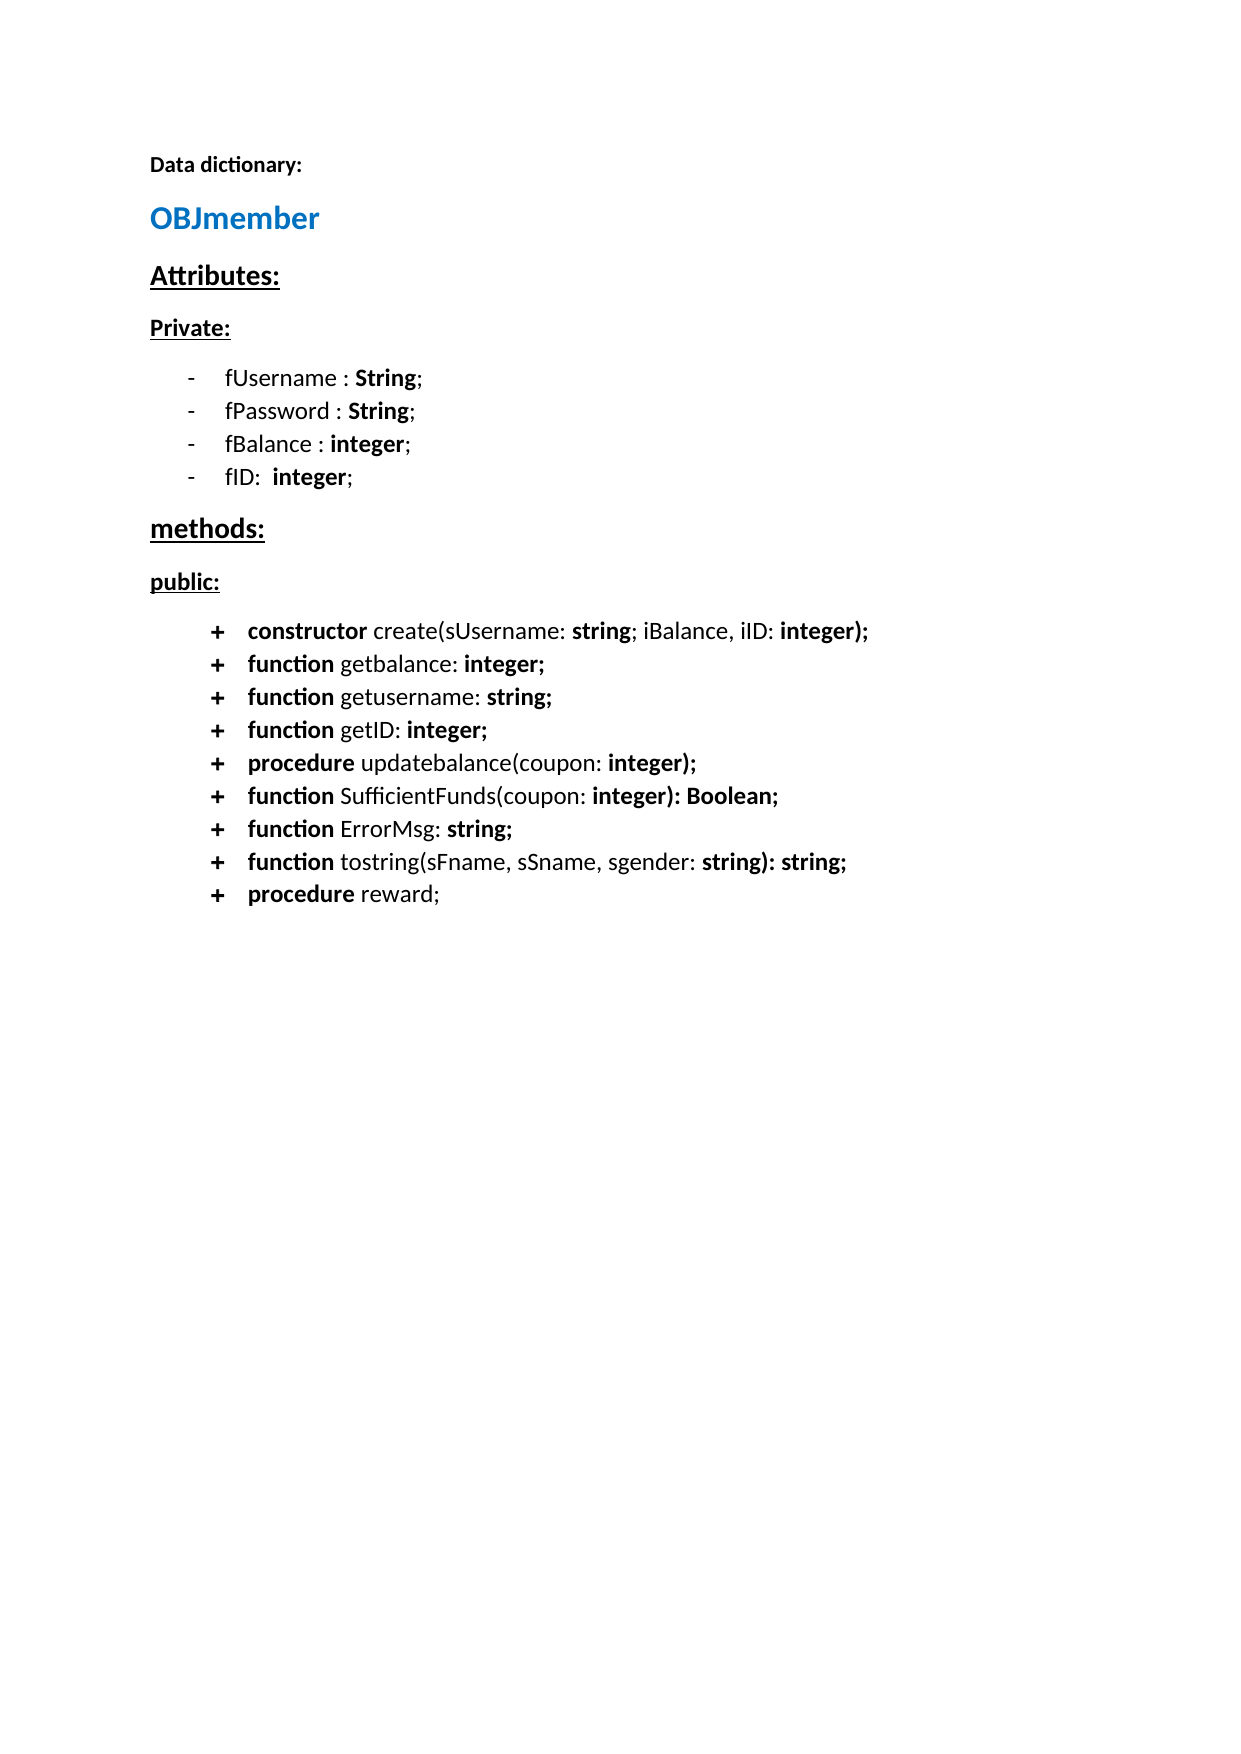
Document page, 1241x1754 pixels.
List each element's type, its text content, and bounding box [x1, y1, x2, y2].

list fUsername : String; [187, 362, 1090, 393]
list function tostring(sFname, sSname, sgender: string): string; [210, 846, 1090, 876]
text Data dictionary: [150, 150, 1090, 178]
list procedure reward; [210, 878, 1090, 909]
list function getID: integer; [210, 714, 1090, 744]
list function ErrorMsg: string; [210, 813, 1090, 843]
list procedure updatebalance(coupon: integer); [210, 747, 1090, 777]
list fID: integer; [187, 461, 1090, 491]
text OBJmember [150, 197, 1090, 238]
list function getusername: string; [210, 681, 1090, 712]
list function getbalance: integer; [210, 648, 1090, 679]
text public: [150, 566, 1090, 596]
list fBalance : integer; [187, 428, 1090, 458]
list function SufficientFunds(coupon: integer): Boolean; [210, 780, 1090, 810]
list constructor create(sUsername: string; iBalance, iID: integer); [210, 615, 1090, 646]
list fPassword : String; [187, 395, 1090, 426]
text Private: [150, 313, 1090, 343]
text methods: [150, 511, 1090, 546]
text Attributes: [150, 257, 1090, 293]
